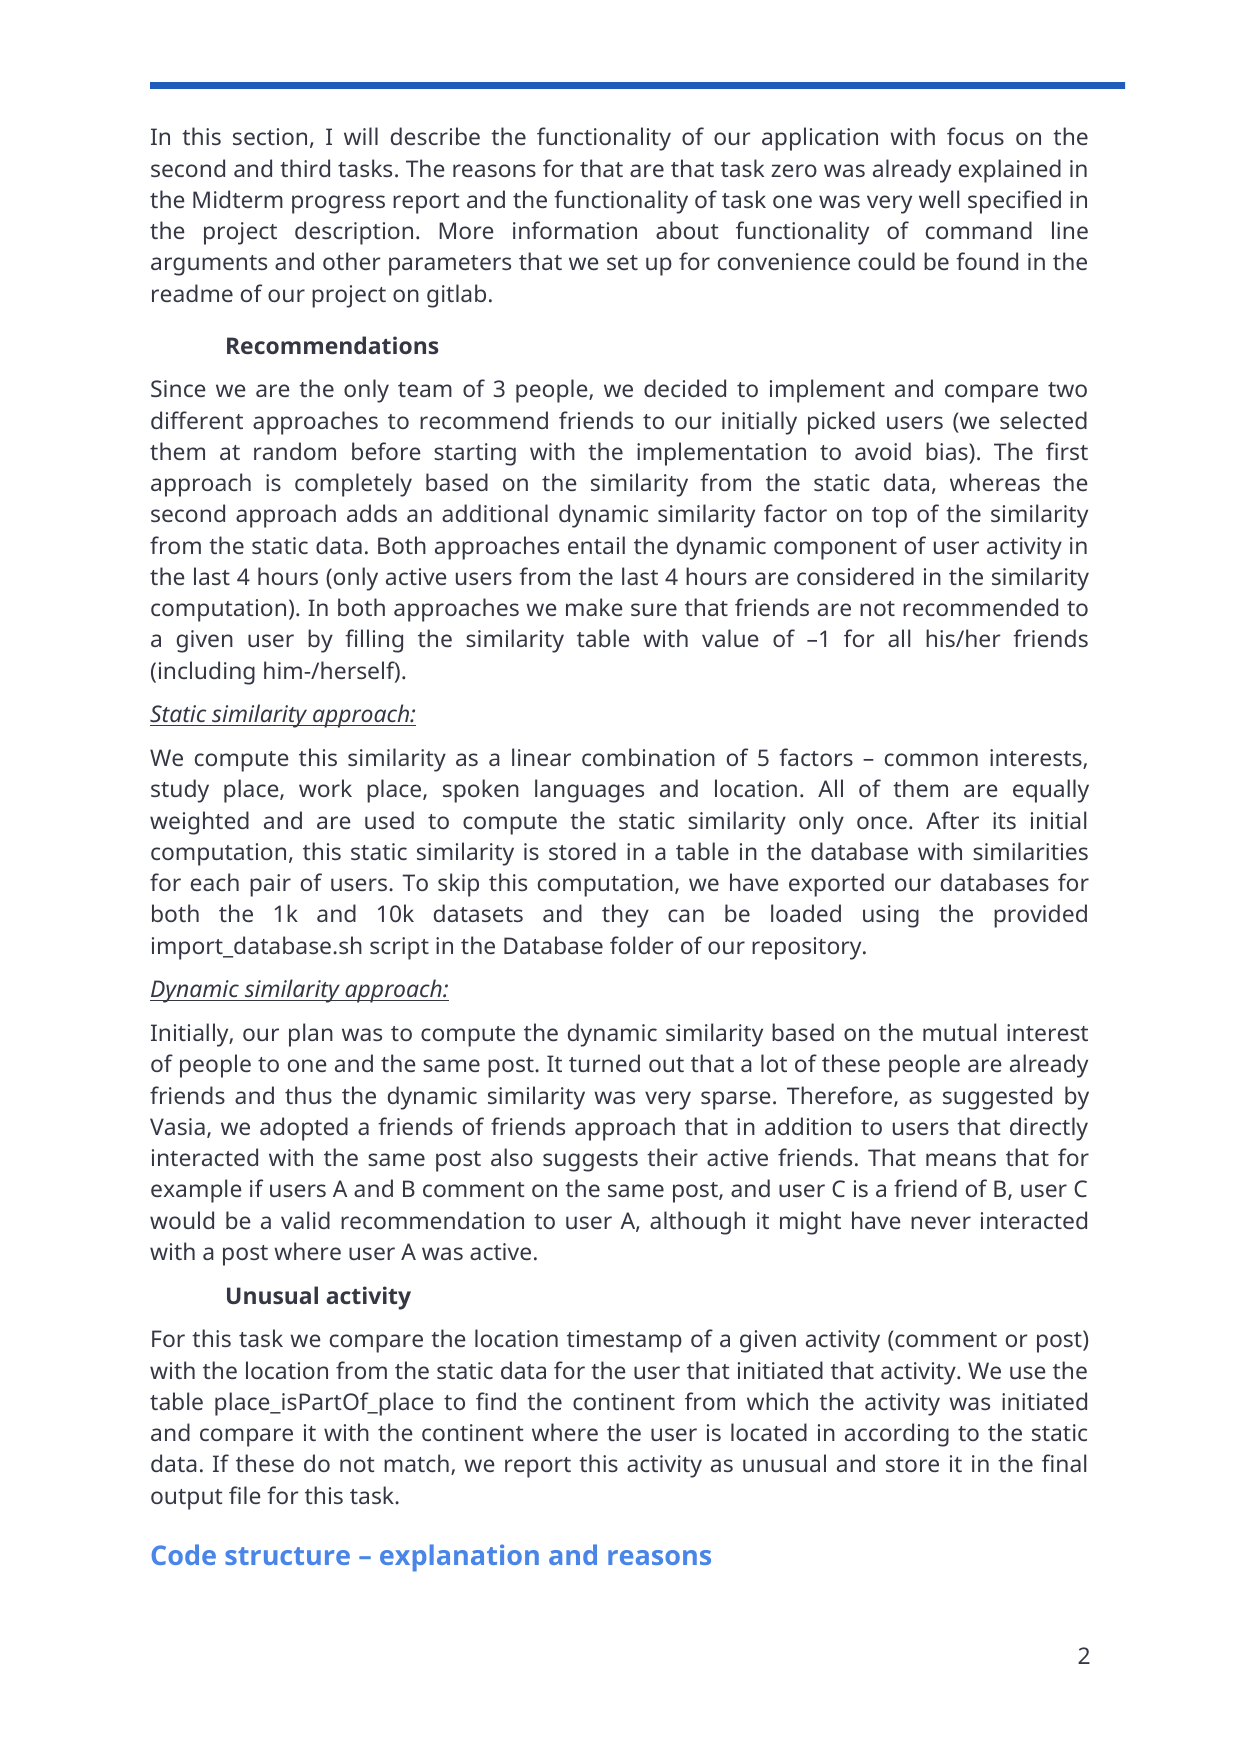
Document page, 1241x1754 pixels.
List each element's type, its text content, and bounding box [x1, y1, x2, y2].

text Recommendations [150, 330, 1090, 361]
text Initially, our plan was to compute the dynamic similarity based on the mutual interest of people to one and the same post. It turned out that a lot of these people are already friends and thus the dynamic similarity was very sparse. Therefore, as suggested by Vasia, we adopted a friends of friends approach that in addition to users that directly interacted with the same post also suggests their active friends. That means that for example if users A and B comment on the same post, and user C is a friend of B, user C would be a valid recommendation to user A, although it might have never interacted with a post where user A was active. [150, 1017, 1090, 1267]
text In this section, I will describe the functionality of our application with focus on the second and third tasks. The reasons for that are that task zero was already explained in the Midterm progress report and the functionality of task one was very well specified in the project description. More information about functionality of command line arguments and other parameters that we set up for convenience could be found in the readme of our project on gitlab. [150, 121, 1090, 309]
text We compute this similarity as a linear combination of 5 factors – common interests, study place, work place, spoken languages and location. All of them are equally weighted and are used to compute the static similarity only once. After its initial computation, this static similarity is stored in a table in the database with similarities for each pair of users. To skip this computation, we have exported our databases for both the 1k and 10k datasets and they can be loaded using the provided import_database.sh script in the Database folder of our repository. [150, 742, 1090, 961]
text Static similarity approach: [150, 698, 1090, 730]
text Since we are the only team of 3 people, we decided to implement and compare two different approaches to recommend friends to our initially picked users (we selected them at random before starting with the implementation to avoid bias). The first approach is completely based on the similarity from the static data, whereas the second approach adds an additional dynamic similarity factor on top of the similarity from the static data. Both approaches entail the dynamic component of user activity in the last 4 hours (only active users from the last 4 hours are considered in the similarity computation). In both approaches we make sure that friends are not recommended to a given user by filling the similarity table with value of –1 for all his/her friends (including him-/herself). [150, 373, 1090, 686]
text Dynamic similarity approach: [150, 973, 1090, 1005]
subtitle Code structure – explanation and reasons [150, 1536, 1090, 1573]
picture [150, 82, 1125, 89]
text Unusual activity [150, 1280, 1090, 1311]
text For this task we compare the location timestamp of a given activity (comment or post) with the location from the static data for the user that initiated that activity. We use the table place_isPartOf_place to find the continent from which the activity was initiated and compare it with the continent where the user is located in according to the static data. If these do not match, we report this activity as unusual and store it in the final output file for this task. [150, 1323, 1090, 1511]
